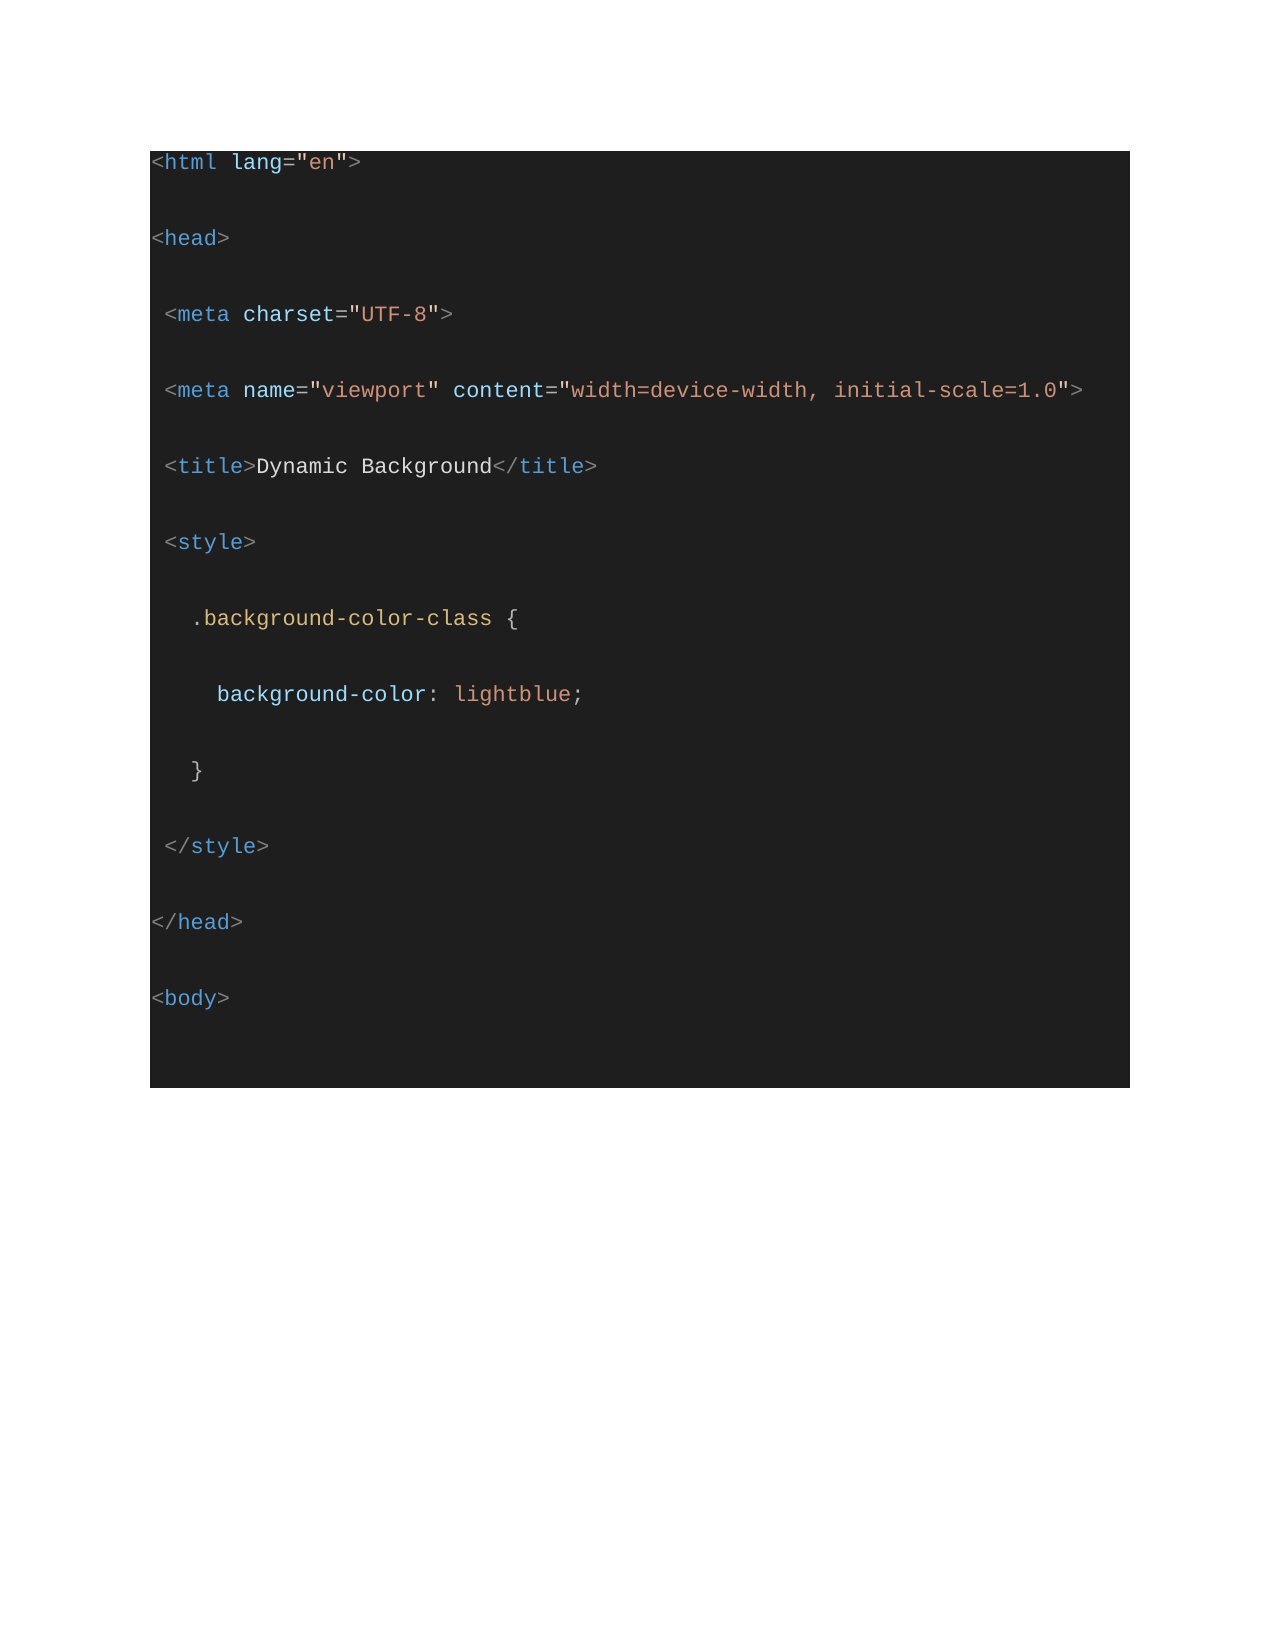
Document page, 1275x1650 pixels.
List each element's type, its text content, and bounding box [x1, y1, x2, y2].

text .background-color-class { [150, 607, 1130, 632]
text <html lang="en"> [150, 151, 1130, 176]
text <head> [150, 227, 1130, 252]
text } [150, 759, 1130, 784]
text <style> [150, 531, 1130, 556]
text <meta name="viewport" content="width=device-width, initial-scale=1.0"> [150, 379, 1130, 404]
text <title>Dynamic Background</title> [150, 455, 1130, 480]
text </head> [150, 911, 1130, 936]
text background-color: lightblue; [150, 683, 1130, 708]
text </style> [150, 835, 1130, 860]
text <body> [150, 987, 1130, 1012]
text <meta charset="UTF-8"> [150, 303, 1130, 328]
